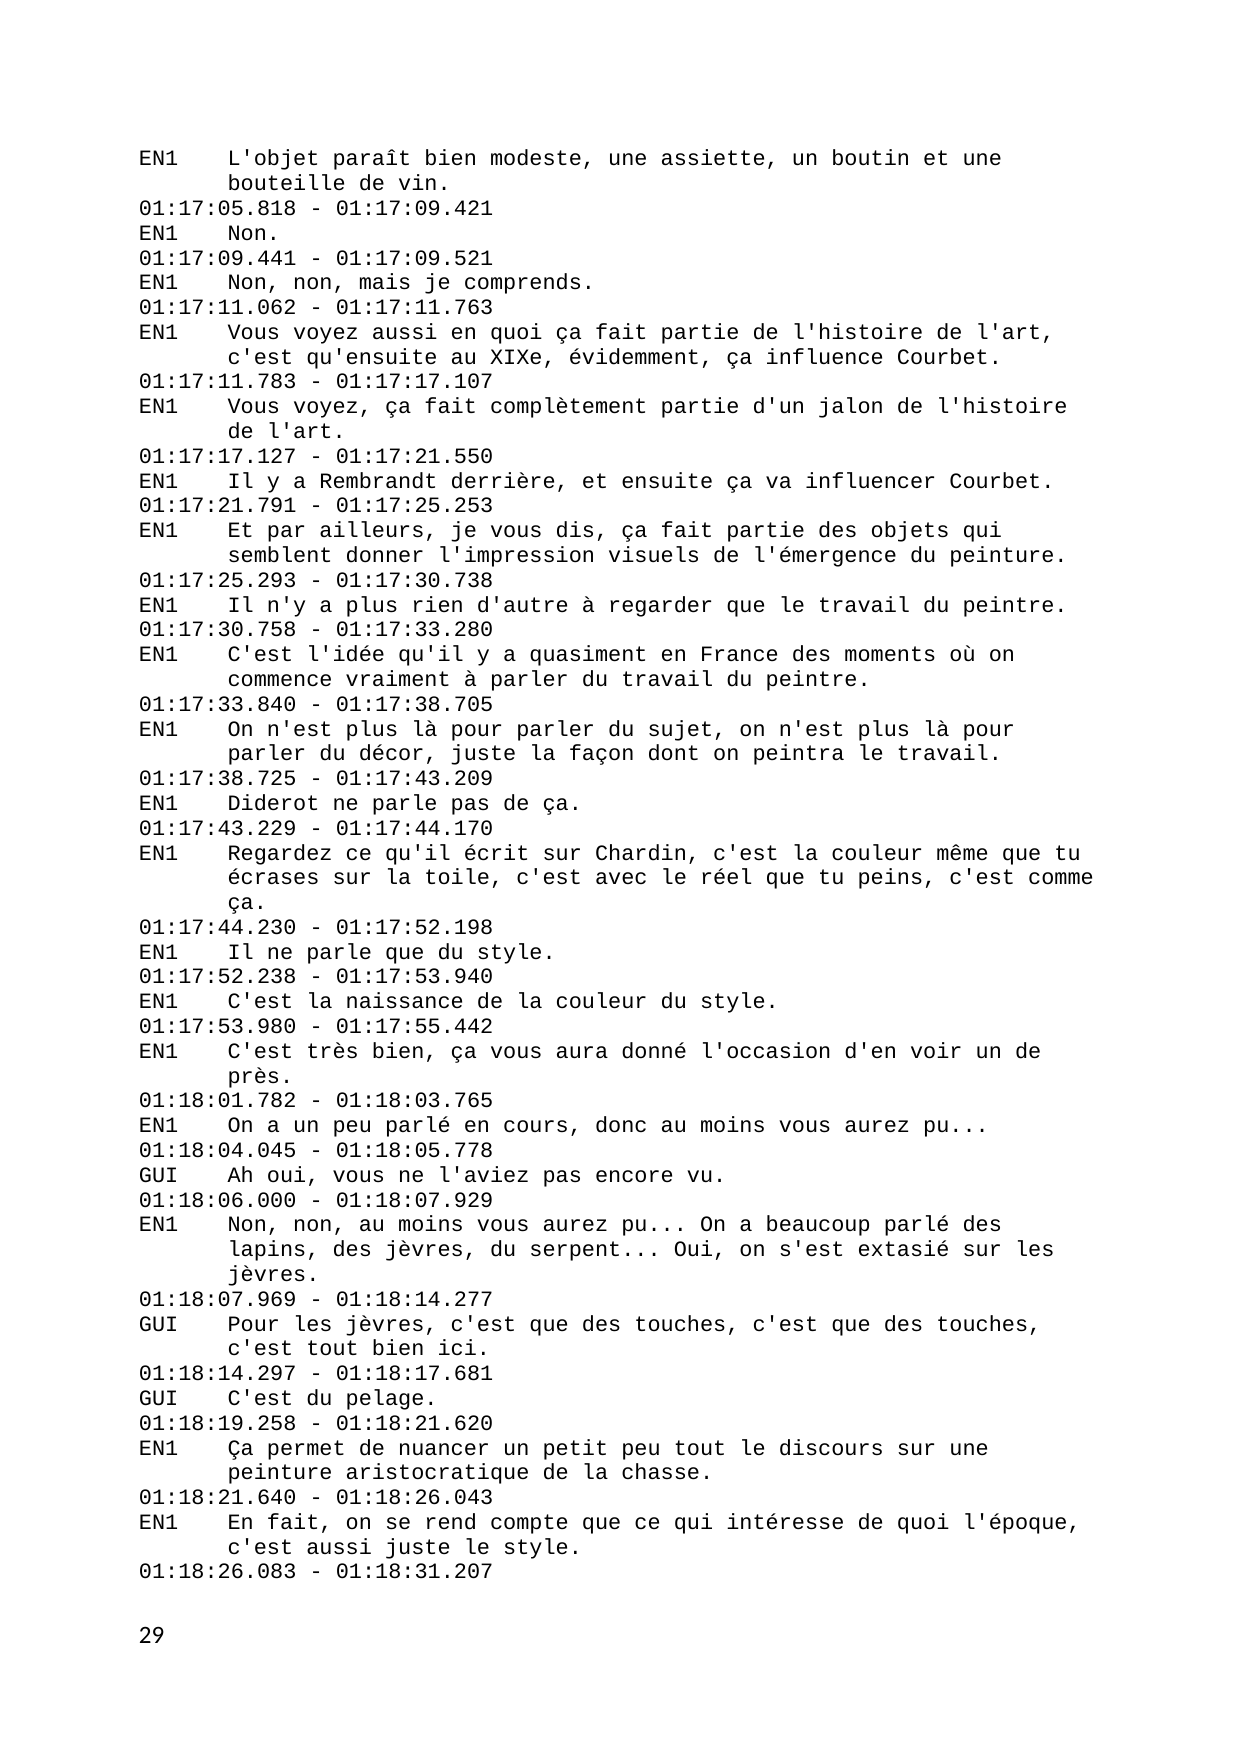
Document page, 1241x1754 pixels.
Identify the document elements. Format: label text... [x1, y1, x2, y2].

text 01:17:53.980 - 01:17:55.442 [139, 1015, 1101, 1040]
text 01:17:11.783 - 01:17:17.107 [139, 371, 1101, 396]
text 01:17:25.293 - 01:17:30.738 [139, 569, 1101, 594]
text 01:18:06.000 - 01:18:07.929 [139, 1189, 1101, 1214]
text EN1 L'objet paraît bien modeste, une assiette, un boutin et une bouteille de vin. [139, 148, 1101, 197]
text EN1 Non, non, au moins vous aurez pu... On a beaucoup parlé des lapins, des jèvres, du serpent... Oui, on s'est extasié sur les jèvres. [139, 1214, 1101, 1288]
text EN1 Il n'y a plus rien d'autre à regarder que le travail du peintre. [139, 594, 1101, 619]
text 01:17:44.230 - 01:17:52.198 [139, 916, 1101, 941]
text EN1 Diderot ne parle pas de ça. [139, 792, 1101, 817]
text 01:17:11.062 - 01:17:11.763 [139, 296, 1101, 321]
text EN1 Et par ailleurs, je vous dis, ça fait partie des objets qui semblent donner l'impression visuels de l'émergence du peinture. [139, 519, 1101, 569]
text EN1 C'est très bien, ça vous aura donné l'occasion d'en voir un de près. [139, 1040, 1101, 1090]
text 01:17:21.791 - 01:17:25.253 [139, 495, 1101, 519]
text 01:18:01.782 - 01:18:03.765 [139, 1090, 1101, 1114]
text 01:17:05.818 - 01:17:09.421 [139, 197, 1101, 222]
text EN1 Vous voyez, ça fait complètement partie d'un jalon de l'histoire de l'art. [139, 396, 1101, 445]
text 01:18:14.297 - 01:18:17.681 [139, 1362, 1101, 1387]
text 01:17:33.840 - 01:17:38.705 [139, 693, 1101, 718]
text EN1 On n'est plus là pour parler du sujet, on n'est plus là pour parler du décor, juste la façon dont on peintra le travail. [139, 718, 1101, 767]
text EN1 Il y a Rembrandt derrière, et ensuite ça va influencer Courbet. [139, 470, 1101, 495]
text EN1 C'est l'idée qu'il y a quasiment en France des moments où on commence vraiment à parler du travail du peintre. [139, 643, 1101, 693]
text EN1 Ça permet de nuancer un petit peu tout le discours sur une peinture aristocratique de la chasse. [139, 1437, 1101, 1486]
text 01:18:26.083 - 01:18:31.207 [139, 1561, 1101, 1586]
text EN1 C'est la naissance de la couleur du style. [139, 991, 1101, 1015]
text EN1 Il ne parle que du style. [139, 941, 1101, 966]
text EN1 Regardez ce qu'il écrit sur Chardin, c'est la couleur même que tu écrases sur la toile, c'est avec le réel que tu peins, c'est comme ça. [139, 842, 1101, 916]
text 01:17:38.725 - 01:17:43.209 [139, 767, 1101, 792]
text 01:18:19.258 - 01:18:21.620 [139, 1412, 1101, 1437]
text EN1 On a un peu parlé en cours, donc au moins vous aurez pu... [139, 1114, 1101, 1139]
text 01:17:30.758 - 01:17:33.280 [139, 619, 1101, 643]
text 01:18:07.969 - 01:18:14.277 [139, 1288, 1101, 1313]
text 01:17:09.441 - 01:17:09.521 [139, 247, 1101, 272]
text GUI Pour les jèvres, c'est que des touches, c'est que des touches, c'est tout bien ici. [139, 1313, 1101, 1362]
text GUI C'est du pelage. [139, 1387, 1101, 1412]
text 01:17:52.238 - 01:17:53.940 [139, 966, 1101, 991]
text EN1 Non, non, mais je comprends. [139, 272, 1101, 296]
text 01:17:43.229 - 01:17:44.170 [139, 817, 1101, 842]
text 01:18:21.640 - 01:18:26.043 [139, 1486, 1101, 1511]
text 01:17:17.127 - 01:17:21.550 [139, 445, 1101, 470]
text EN1 Non. [139, 222, 1101, 247]
text 01:18:04.045 - 01:18:05.778 [139, 1139, 1101, 1164]
text EN1 En fait, on se rend compte que ce qui intéresse de quoi l'époque, c'est aussi juste le style. [139, 1511, 1101, 1561]
text GUI Ah oui, vous ne l'aviez pas encore vu. [139, 1164, 1101, 1189]
text EN1 Vous voyez aussi en quoi ça fait partie de l'histoire de l'art, c'est qu'ensuite au XIXe, évidemment, ça influence Courbet. [139, 321, 1101, 371]
